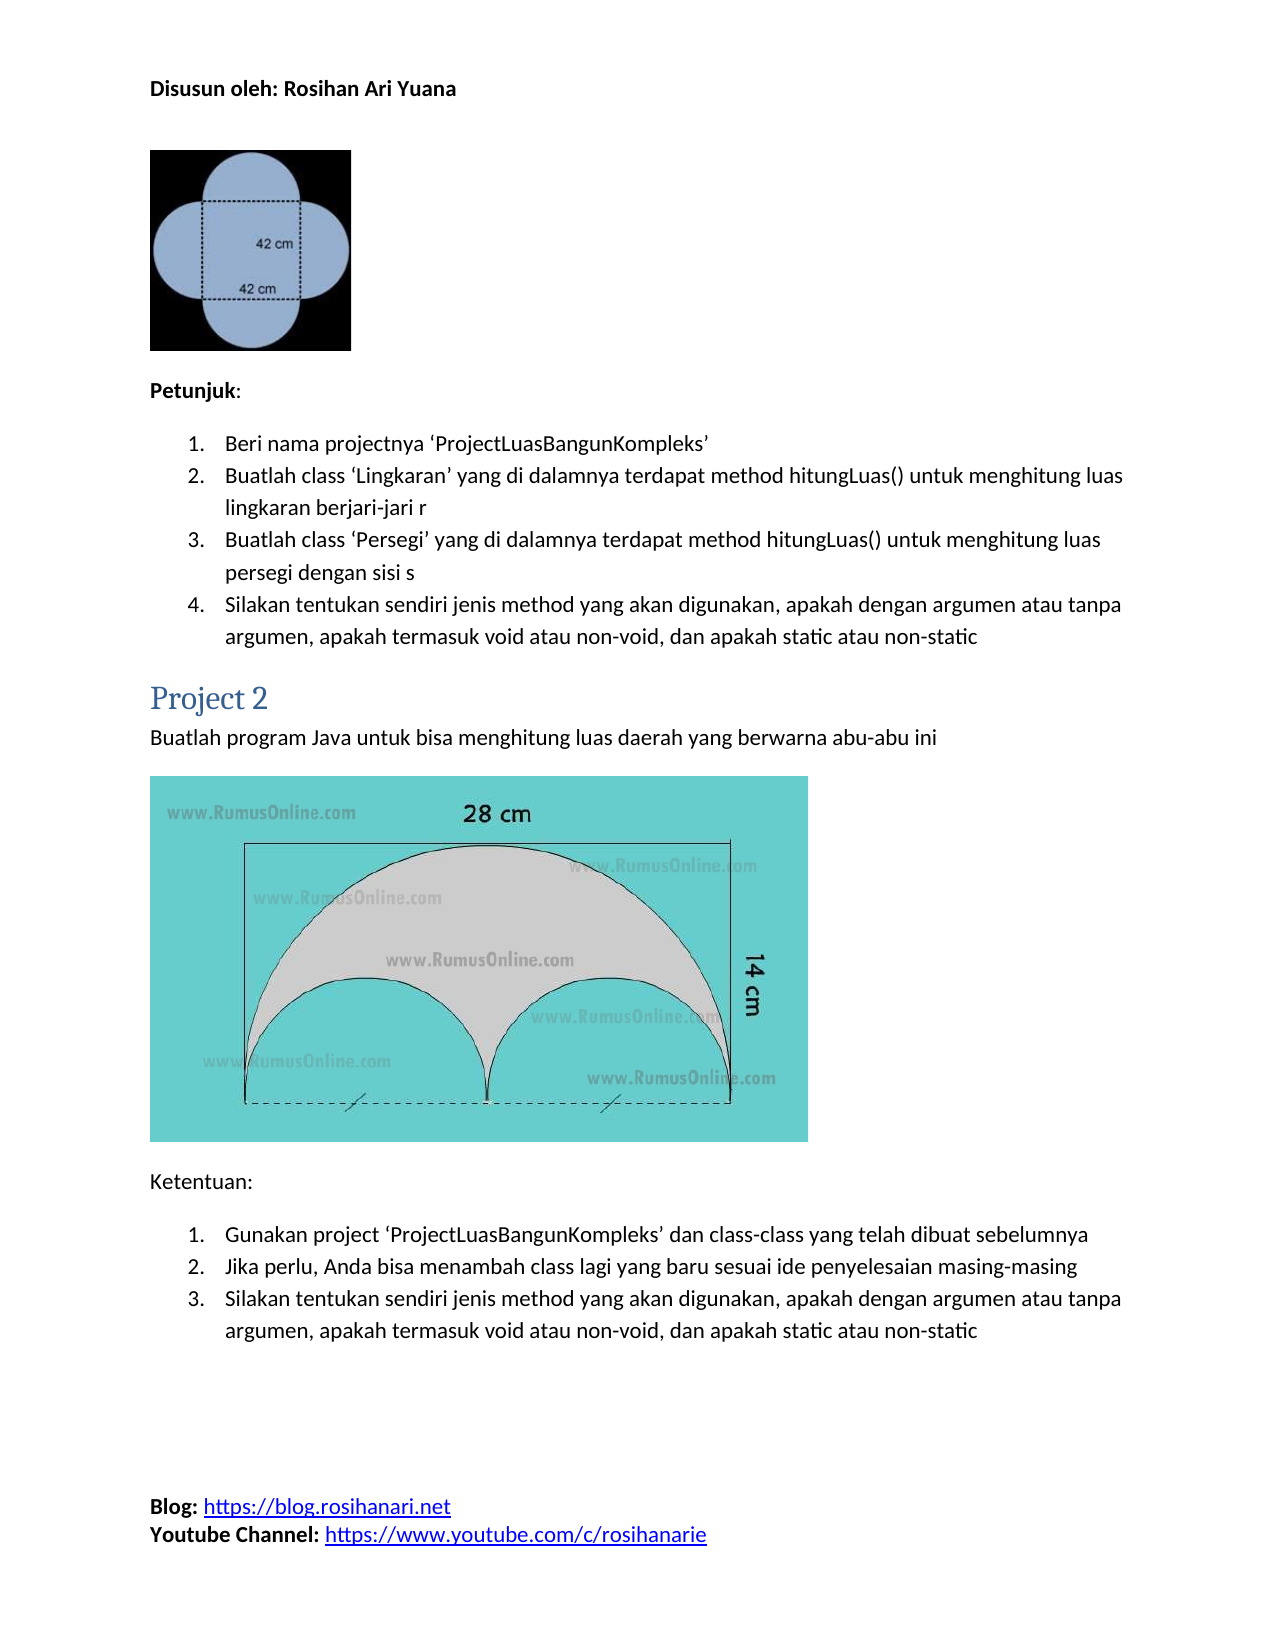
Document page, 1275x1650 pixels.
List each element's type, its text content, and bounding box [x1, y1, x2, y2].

picture [150, 150, 352, 351]
list Silakan tentukan sendiri jenis method yang akan digunakan, apakah dengan argumen atau tanpa argumen, apakah termasuk void atau non-void, dan apakah static atau non-static [187, 590, 1125, 650]
list Jika perlu, Anda bisa menambah class lagi yang baru sesuai ide penyelesaian masing-masing [187, 1252, 1125, 1280]
text Buatlah program Java untuk bisa menghitung luas daerah yang berwarna abu-abu ini [150, 723, 1125, 751]
list Beri nama projectnya ‘ProjectLuasBangunKompleks’ [187, 429, 1125, 457]
list Silakan tentukan sendiri jenis method yang akan digunakan, apakah dengan argumen atau tanpa argumen, apakah termasuk void atau non-void, dan apakah static atau non-static [187, 1284, 1125, 1345]
list Buatlah class ‘Persegi’ yang di dalamnya terdapat method hitungLuas() untuk menghitung luas persegi dengan sisi s [187, 526, 1125, 586]
subtitle Project 2 [150, 679, 1125, 718]
list Buatlah class ‘Lingkaran’ yang di dalamnya terdapat method hitungLuas() untuk menghitung luas lingkaran berjari-jari r [187, 461, 1125, 521]
list Gunakan project ‘ProjectLuasBangunKompleks’ dan class-class yang telah dibuat sebelumnya [187, 1220, 1125, 1248]
text Ketentuan: [150, 1167, 1125, 1195]
picture [150, 776, 809, 1142]
text Petunjuk: [150, 376, 1125, 404]
